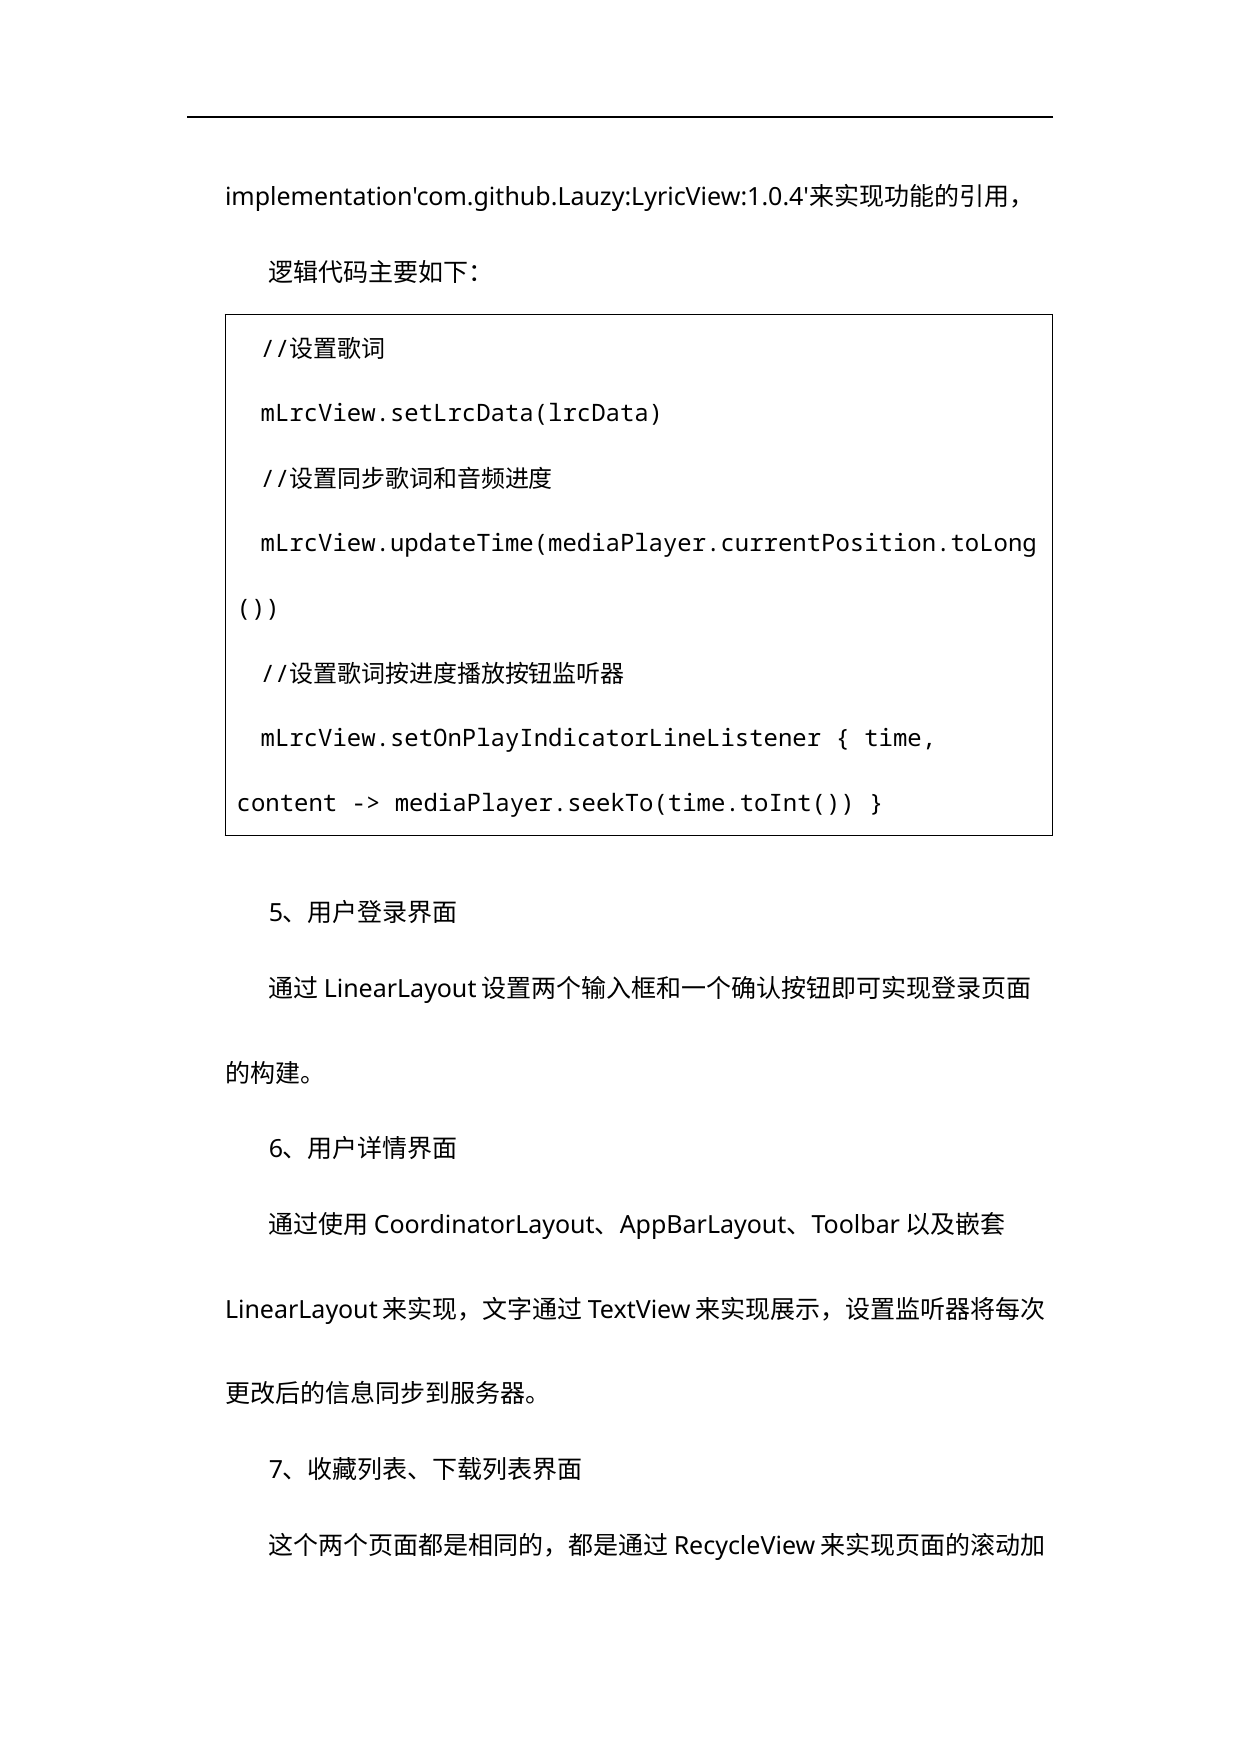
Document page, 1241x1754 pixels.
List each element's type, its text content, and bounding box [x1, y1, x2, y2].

text 5、用户登录界面 [268, 878, 1053, 943]
text 6、用户详情界面 [268, 1114, 1053, 1179]
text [225, 1511, 1053, 1576]
text 逻辑代码主要如下： [225, 238, 1053, 303]
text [225, 162, 1053, 227]
text 通过LinearLayout设置两个输入框和一个确认按钮即可实现登录页面的构建。 [225, 954, 1053, 1104]
text 通过使用CoordinatorLayout、AppBarLayout、Toolbar以及嵌套LinearLayout来实现，文字通过TextView来实现展示，设置监听器将每次更改后的信息同步到服务器。 [225, 1190, 1053, 1424]
text 7、收藏列表、下载列表界面 [268, 1435, 1053, 1500]
